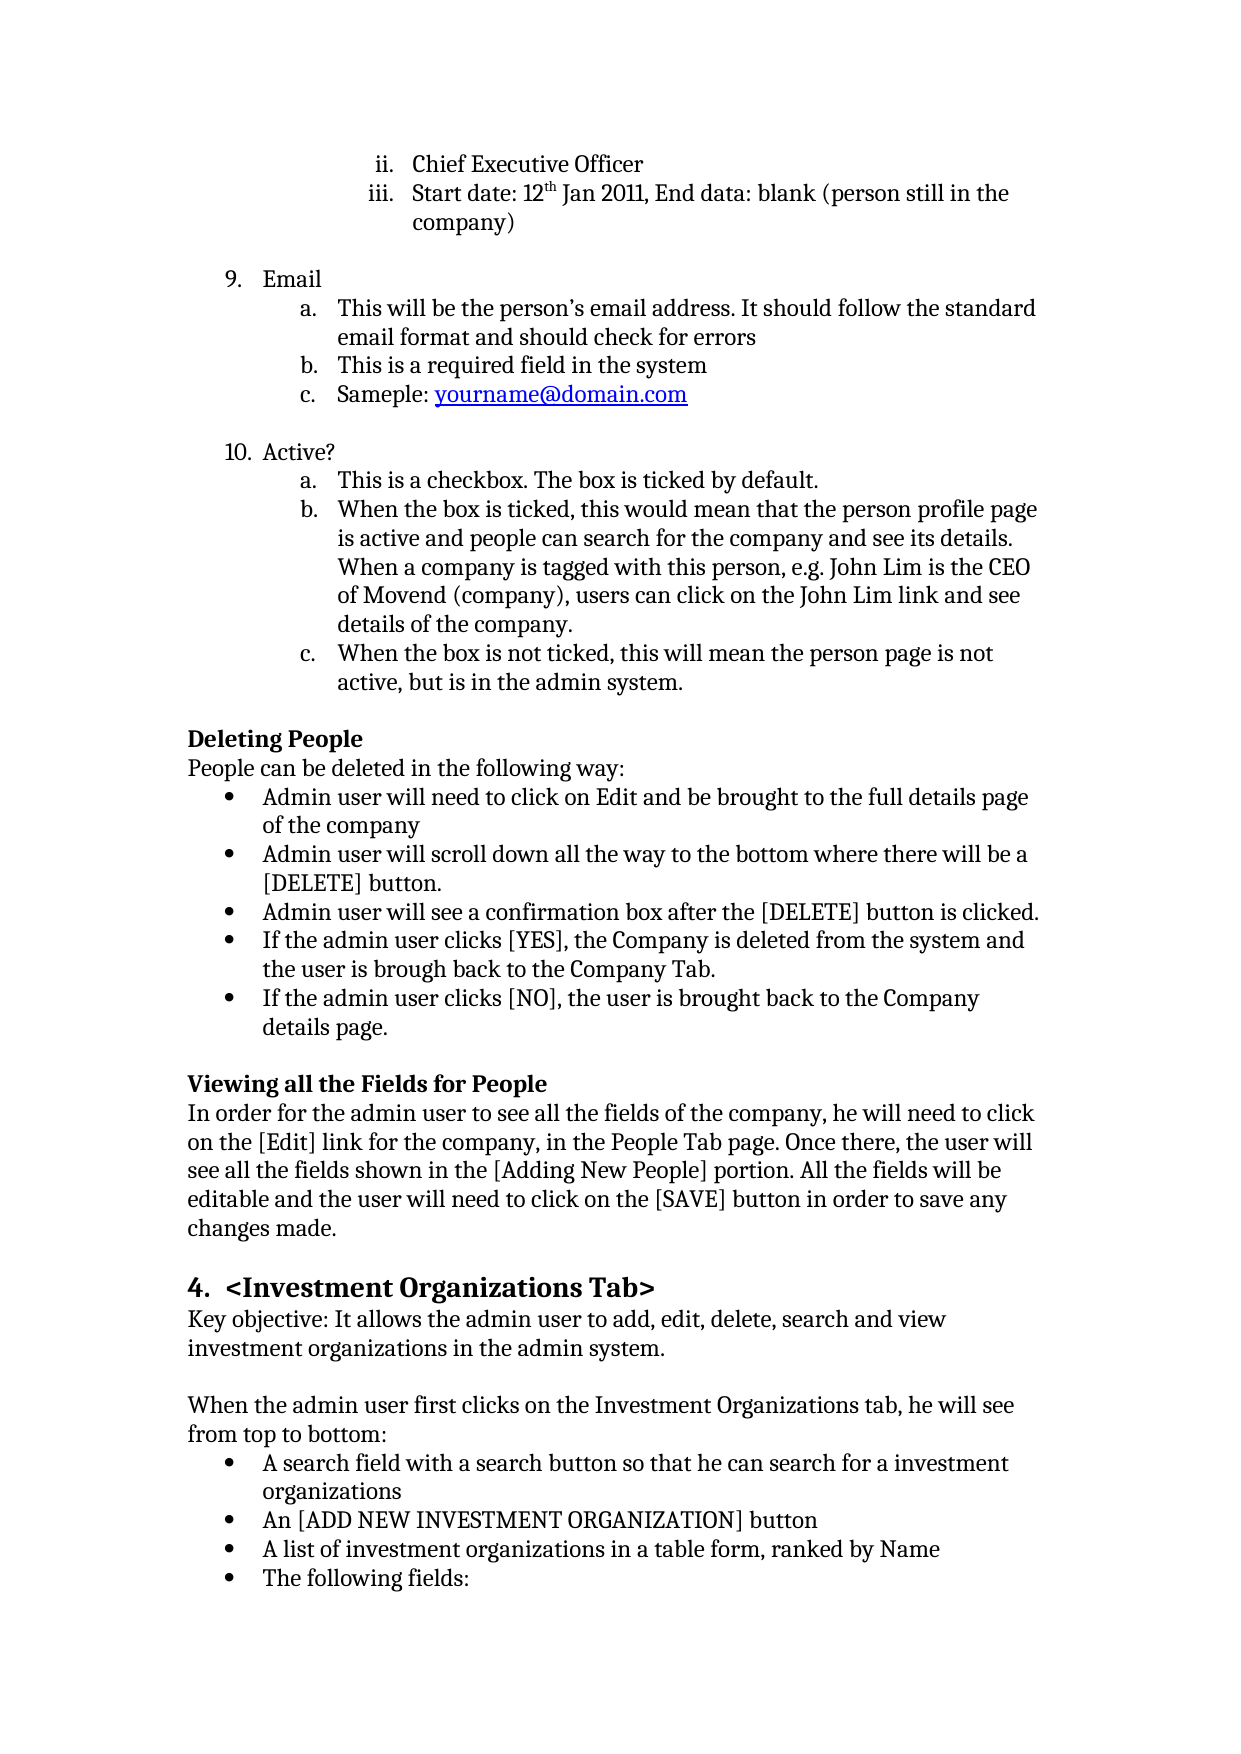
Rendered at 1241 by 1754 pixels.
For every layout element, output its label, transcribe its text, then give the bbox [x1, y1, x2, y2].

list Sameple: yourname@domain.com [300, 380, 1053, 409]
list This is a required field in the system [300, 351, 1053, 380]
list The following fields: [225, 1563, 1053, 1592]
list When the box is ticked, this would mean that the person profile page is active and people can search for the company and see its details. When a company is tagged with this person, e.g. John Lim is the CEO of Movend (company), users can click on the John Lim link and see details of the company. [300, 495, 1053, 639]
list This is a checkbox. The box is ticked by default. [300, 466, 1053, 495]
list A search field with a search button so that he can search for a investment organizations [225, 1448, 1053, 1506]
list Start date: 12th Jan 2011, End data: blank (person still in the company) [394, 179, 1053, 236]
list If the admin user clicks [NO], the user is brought back to the Company details page. [225, 984, 1053, 1041]
list Admin user will scroll down all the way to the bottom where there will be a [DELETE] button. [225, 840, 1053, 897]
text People can be deleted in the following way: [187, 754, 1053, 782]
text When the admin user first clicks on the Investment Organizations tab, he will see from top to bottom: [187, 1391, 1053, 1448]
list If the admin user clicks [YES], the Company is deleted from the system and the user is brough back to the Company Tab. [225, 926, 1053, 984]
list An [ADD NEW INVESTMENT ORGANIZATION] button [225, 1506, 1053, 1535]
list A list of investment organizations in a table form, ranked by Name [225, 1535, 1053, 1563]
text Viewing all the Fields for People [187, 1070, 1053, 1099]
list Admin user will see a confirmation box after the [DELETE] button is clicked. [225, 897, 1053, 926]
text In order for the admin user to see all the fields of the company, he will need to click on the [Edit] link for the company, in the People Tab page. Once there, the user will see all the fields shown in the [Adding New People] portion. All the fields will be editable and the user will need to click on the [SAVE] button in order to save any changes made. [187, 1099, 1053, 1242]
list Email [225, 265, 1053, 294]
list When the box is not ticked, this will mean the person page is not active, but is in the admin system. [300, 639, 1053, 696]
list <Investment Organizations Tab> [187, 1271, 1053, 1305]
list Active? [225, 437, 1053, 466]
text Deleting People [187, 725, 1053, 754]
list This will be the person’s email address. It should follow the standard email format and should check for errors [300, 294, 1053, 351]
text Key objective: It allows the admin user to add, edit, delete, search and view investment organizations in the admin system. [187, 1305, 1053, 1362]
list Chief Executive Officer [394, 150, 1053, 179]
list Admin user will need to click on Edit and be brought to the full details page of the company [225, 782, 1053, 840]
